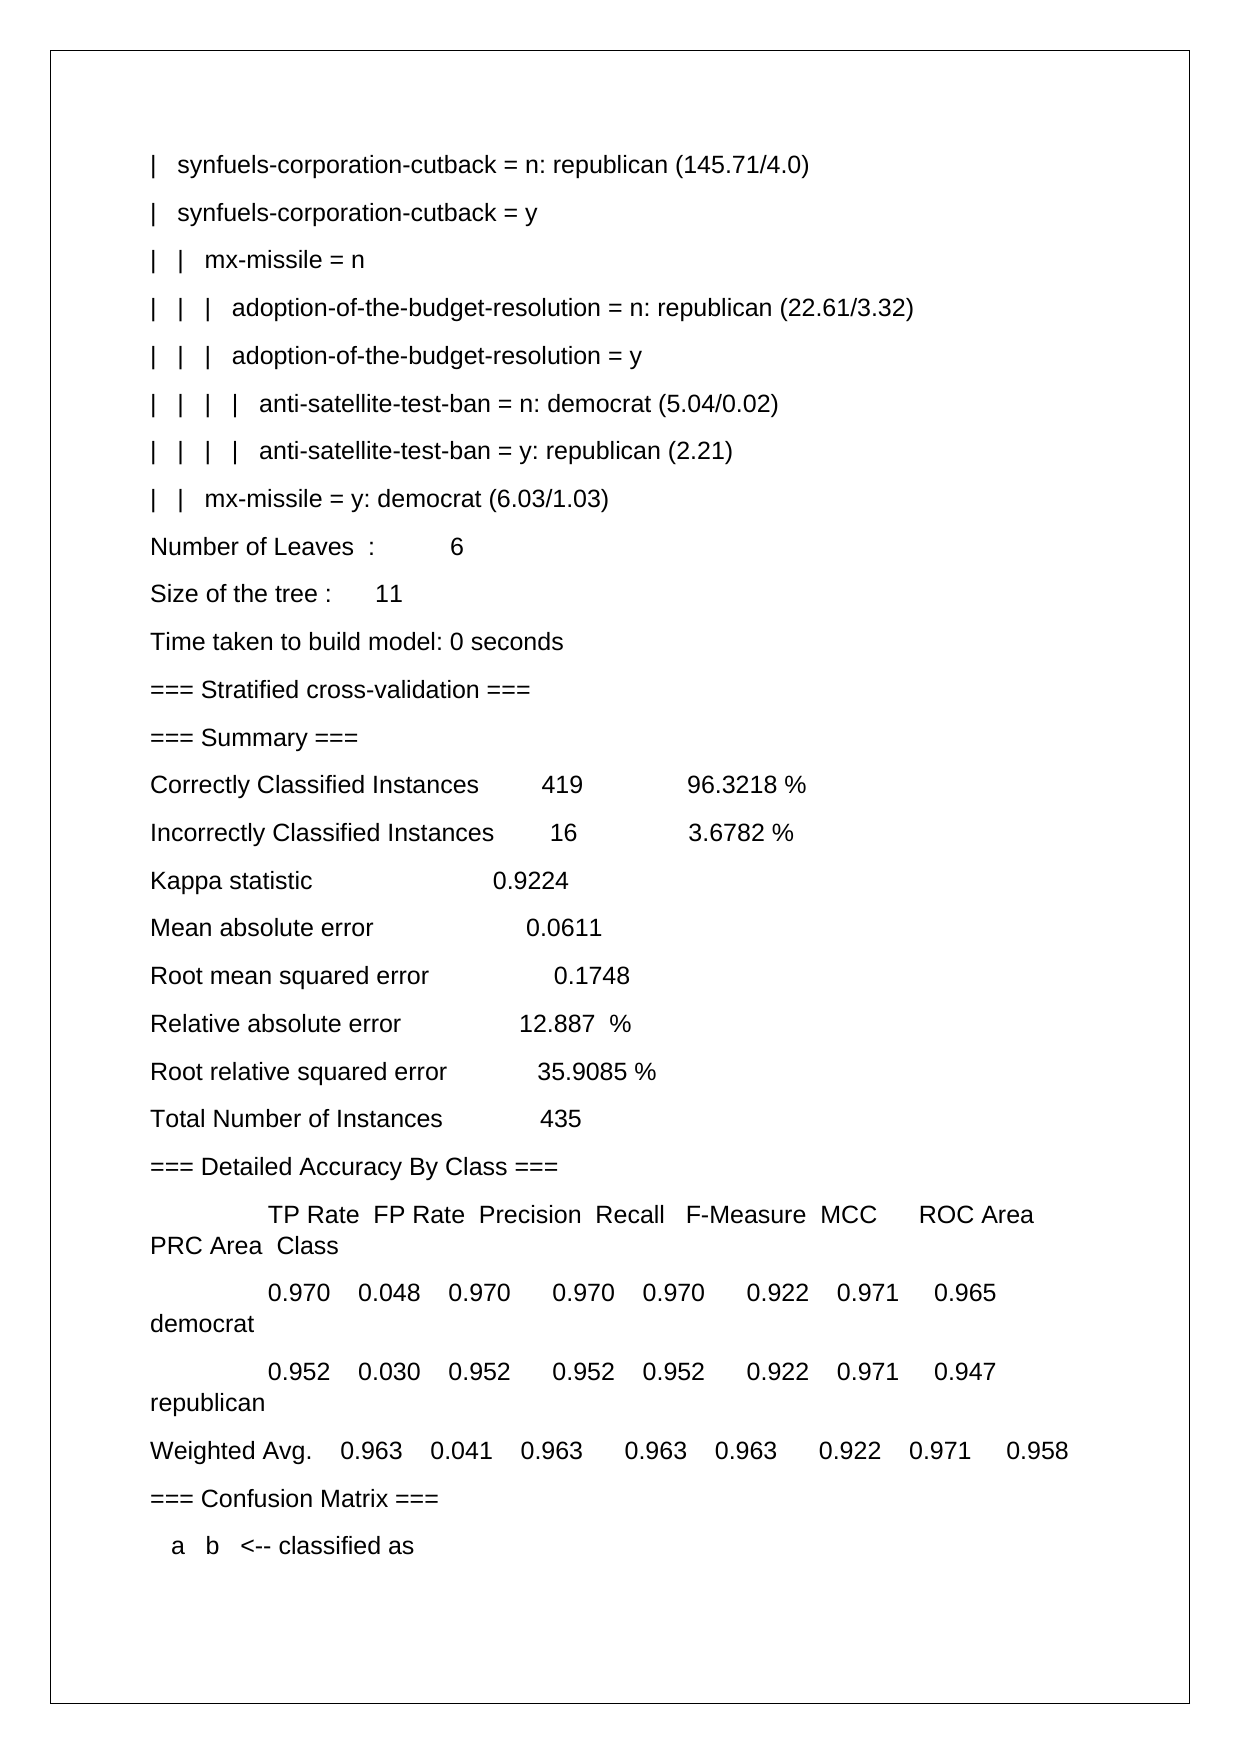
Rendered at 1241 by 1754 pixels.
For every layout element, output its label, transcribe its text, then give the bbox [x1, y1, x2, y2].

text Number of Leaves : 6 [150, 532, 1090, 560]
text | | mx-missile = n [150, 245, 1090, 274]
text a b <-- classified as [150, 1531, 1090, 1560]
text | | mx-missile = y: democrat (6.03/1.03) [150, 484, 1090, 513]
text Relative absolute error 12.887 % [150, 1009, 1090, 1037]
text Root mean squared error 0.1748 [150, 961, 1090, 990]
text TP Rate FP Rate Precision Recall F-Measure MCC ROC Area PRC Area Class [150, 1199, 1090, 1259]
text 0.952 0.030 0.952 0.952 0.952 0.922 0.971 0.947 republican [150, 1357, 1090, 1417]
text === Summary === [150, 722, 1090, 751]
text Time taken to build model: 0 seconds [150, 627, 1090, 656]
text Correctly Classified Instances 419 96.3218 % [150, 770, 1090, 799]
text Total Number of Instances 435 [150, 1104, 1090, 1133]
text Root relative squared error 35.9085 % [150, 1056, 1090, 1085]
text === Detailed Accuracy By Class === [150, 1152, 1090, 1181]
text Weighted Avg. 0.963 0.041 0.963 0.963 0.963 0.922 0.971 0.958 [150, 1436, 1090, 1464]
text === Confusion Matrix === [150, 1483, 1090, 1512]
text | | | adoption-of-the-budget-resolution = y [150, 341, 1090, 369]
text Kappa statistic 0.9224 [150, 866, 1090, 894]
text Mean absolute error 0.0611 [150, 913, 1090, 942]
text | | | | anti-satellite-test-ban = n: democrat (5.04/0.02) [150, 388, 1090, 417]
text Incorrectly Classified Instances 16 3.6782 % [150, 818, 1090, 847]
text Size of the tree : 11 [150, 579, 1090, 608]
text === Stratified cross-validation === [150, 675, 1090, 703]
text | synfuels-corporation-cutback = n: republican (145.71/4.0) [150, 150, 1090, 179]
text | | | adoption-of-the-budget-resolution = n: republican (22.61/3.32) [150, 293, 1090, 322]
text | synfuels-corporation-cutback = y [150, 198, 1090, 226]
text | | | | anti-satellite-test-ban = y: republican (2.21) [150, 436, 1090, 465]
text 0.970 0.048 0.970 0.970 0.970 0.922 0.971 0.965 democrat [150, 1278, 1090, 1338]
